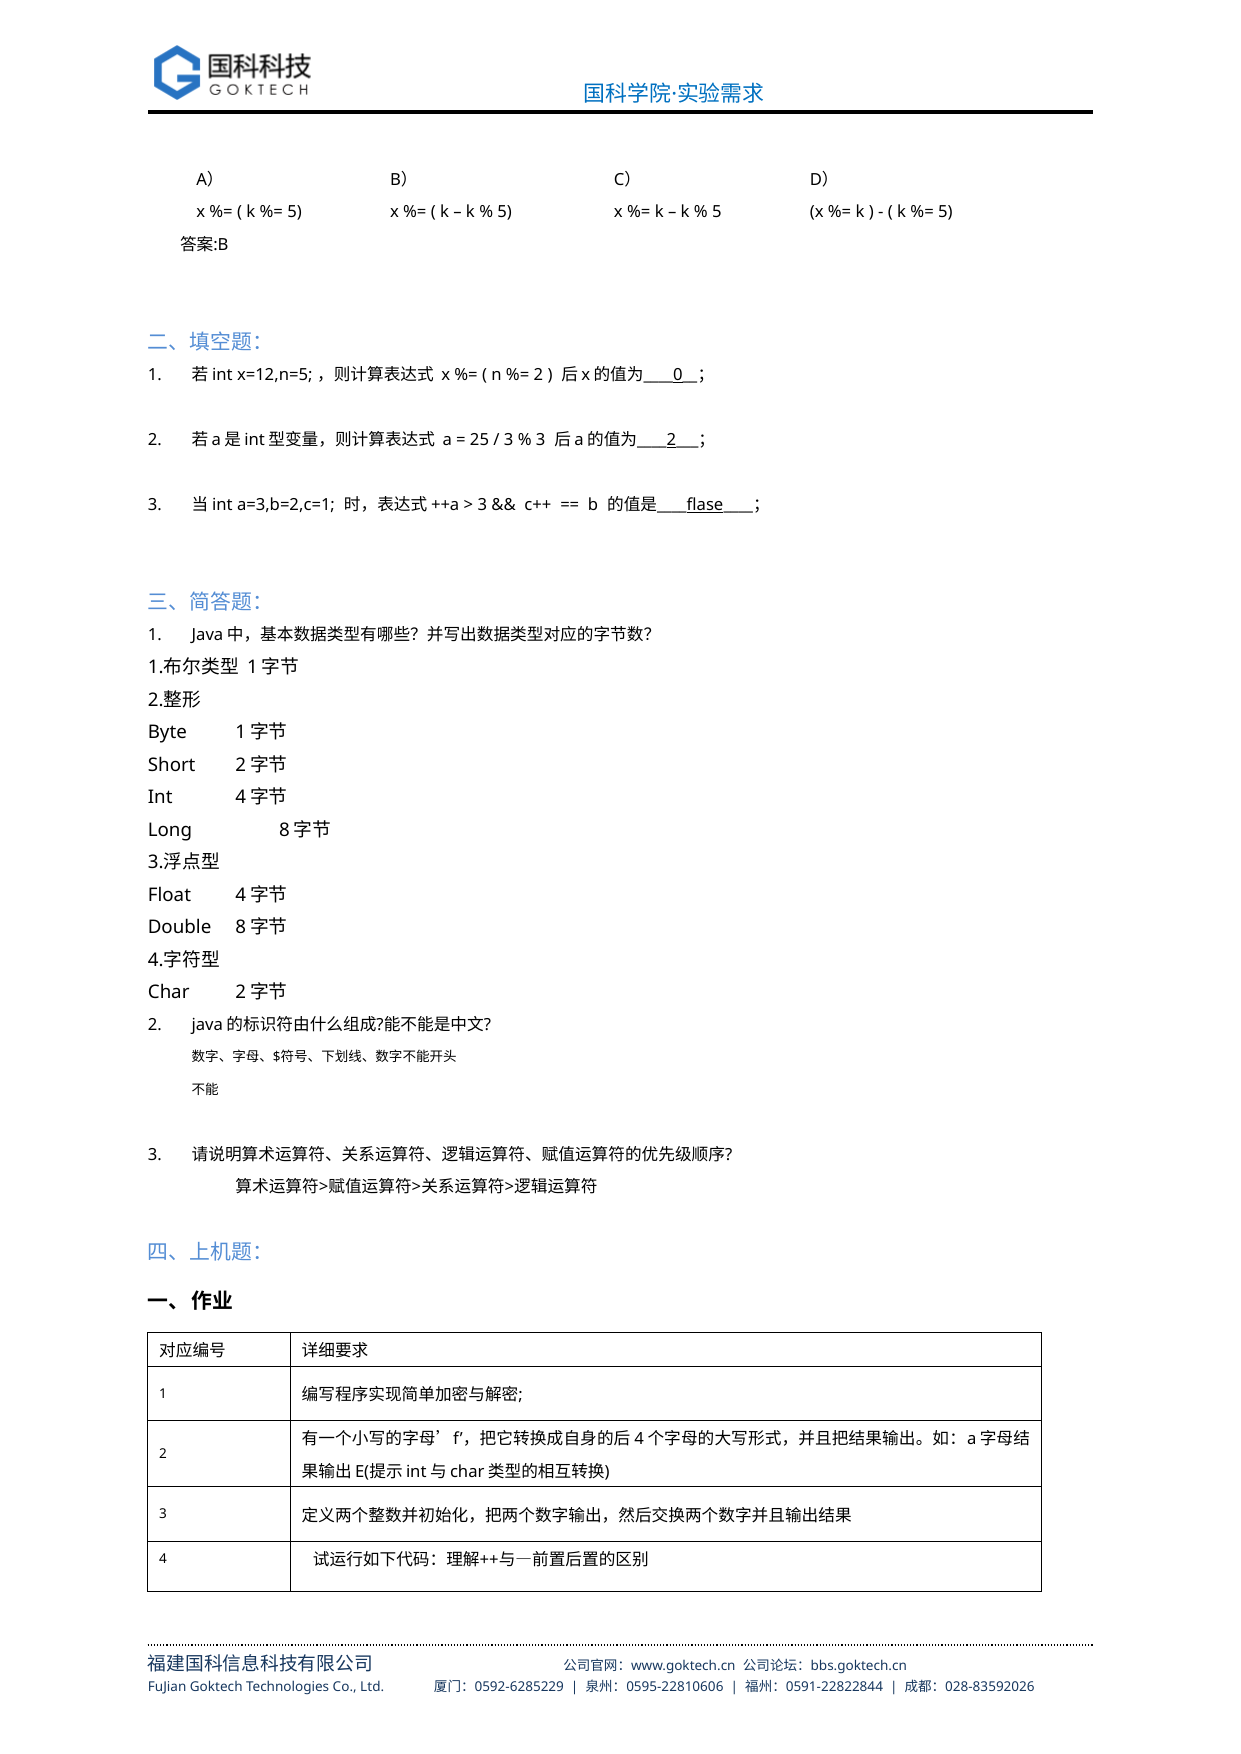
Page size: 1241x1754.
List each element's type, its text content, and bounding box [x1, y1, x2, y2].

text Short 2字节 [148, 747, 1093, 779]
subtitle 作业 [148, 1283, 1093, 1316]
text 答案:B [180, 227, 1093, 259]
picture [147, 41, 322, 102]
list 请说明算术运算符、关系运算符、逻辑运算符、赋值运算符的优先级顺序? [148, 1137, 1093, 1169]
list Java中，基本数据类型有哪些？并写出数据类型对应的字节数？ [148, 617, 1093, 649]
text Long 8字节 [148, 812, 1093, 844]
table_header D） (x %= k ) - ( k %= 5) [766, 162, 1052, 227]
table_cell 定义两个整数并初始化，把两个数字输出，然后交换两个数字并且输出结果 [291, 1487, 1041, 1541]
table_cell 有一个小写的字母’f’，把它转换成自身的后4个字母的大写形式，并且把结果输出。如：a字母结果输出E(提示int与char类型的相互转换) [291, 1421, 1041, 1486]
list 若 int x=12,n=5; ，则计算表达式 x %= ( n %= 2 ) 后x的值为____0__； [148, 357, 1093, 389]
text Int 4字节 [148, 779, 1093, 812]
table_cell 3 [148, 1487, 290, 1541]
text 1.布尔类型 1字节 [148, 649, 1093, 682]
table_header 对应编号 [148, 1333, 290, 1366]
table_header 详细要求 [291, 1333, 1041, 1366]
text 三、简答题： [148, 584, 1093, 617]
text Byte 1字节 [148, 714, 1093, 747]
table_header C） x %= k – k % 5 [570, 162, 766, 227]
list 当 int a=3,b=2,c=1; 时，表达式 ++a > 3 && c++ == b 的值是____flase____； [148, 487, 1093, 519]
list 若a是int型变量，则计算表达式 a = 25 / 3 % 3 后a的值为____2___； [148, 422, 1093, 454]
text Float 4字节 [148, 877, 1093, 909]
table_cell 2 [148, 1421, 290, 1486]
text Char 2字节 [148, 974, 1093, 1007]
text 不能 [148, 1072, 1093, 1104]
text 四、上机题： [148, 1234, 1093, 1267]
text 4.字符型 [148, 942, 1093, 974]
text 算术运算符>赋值运算符>关系运算符>逻辑运算符 [148, 1169, 1093, 1202]
text Double 8字节 [148, 909, 1093, 942]
text 3.浮点型 [148, 844, 1093, 877]
text 二、填空题： [148, 324, 1093, 357]
text 数字、字母、$符号、下划线、数字不能开头 [148, 1039, 1093, 1072]
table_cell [291, 1542, 1041, 1591]
table_cell 4 [148, 1542, 290, 1591]
list java的标识符由什么组成?能不能是中文? [148, 1007, 1093, 1039]
text 2.整形 [148, 682, 1093, 714]
table_header B） x %= ( k – k % 5) [346, 162, 570, 227]
table_header A） x %= ( k %= 5) [153, 162, 346, 227]
table_cell 编写程序实现简单加密与解密; [291, 1367, 1041, 1420]
table_cell 1 [148, 1367, 290, 1420]
